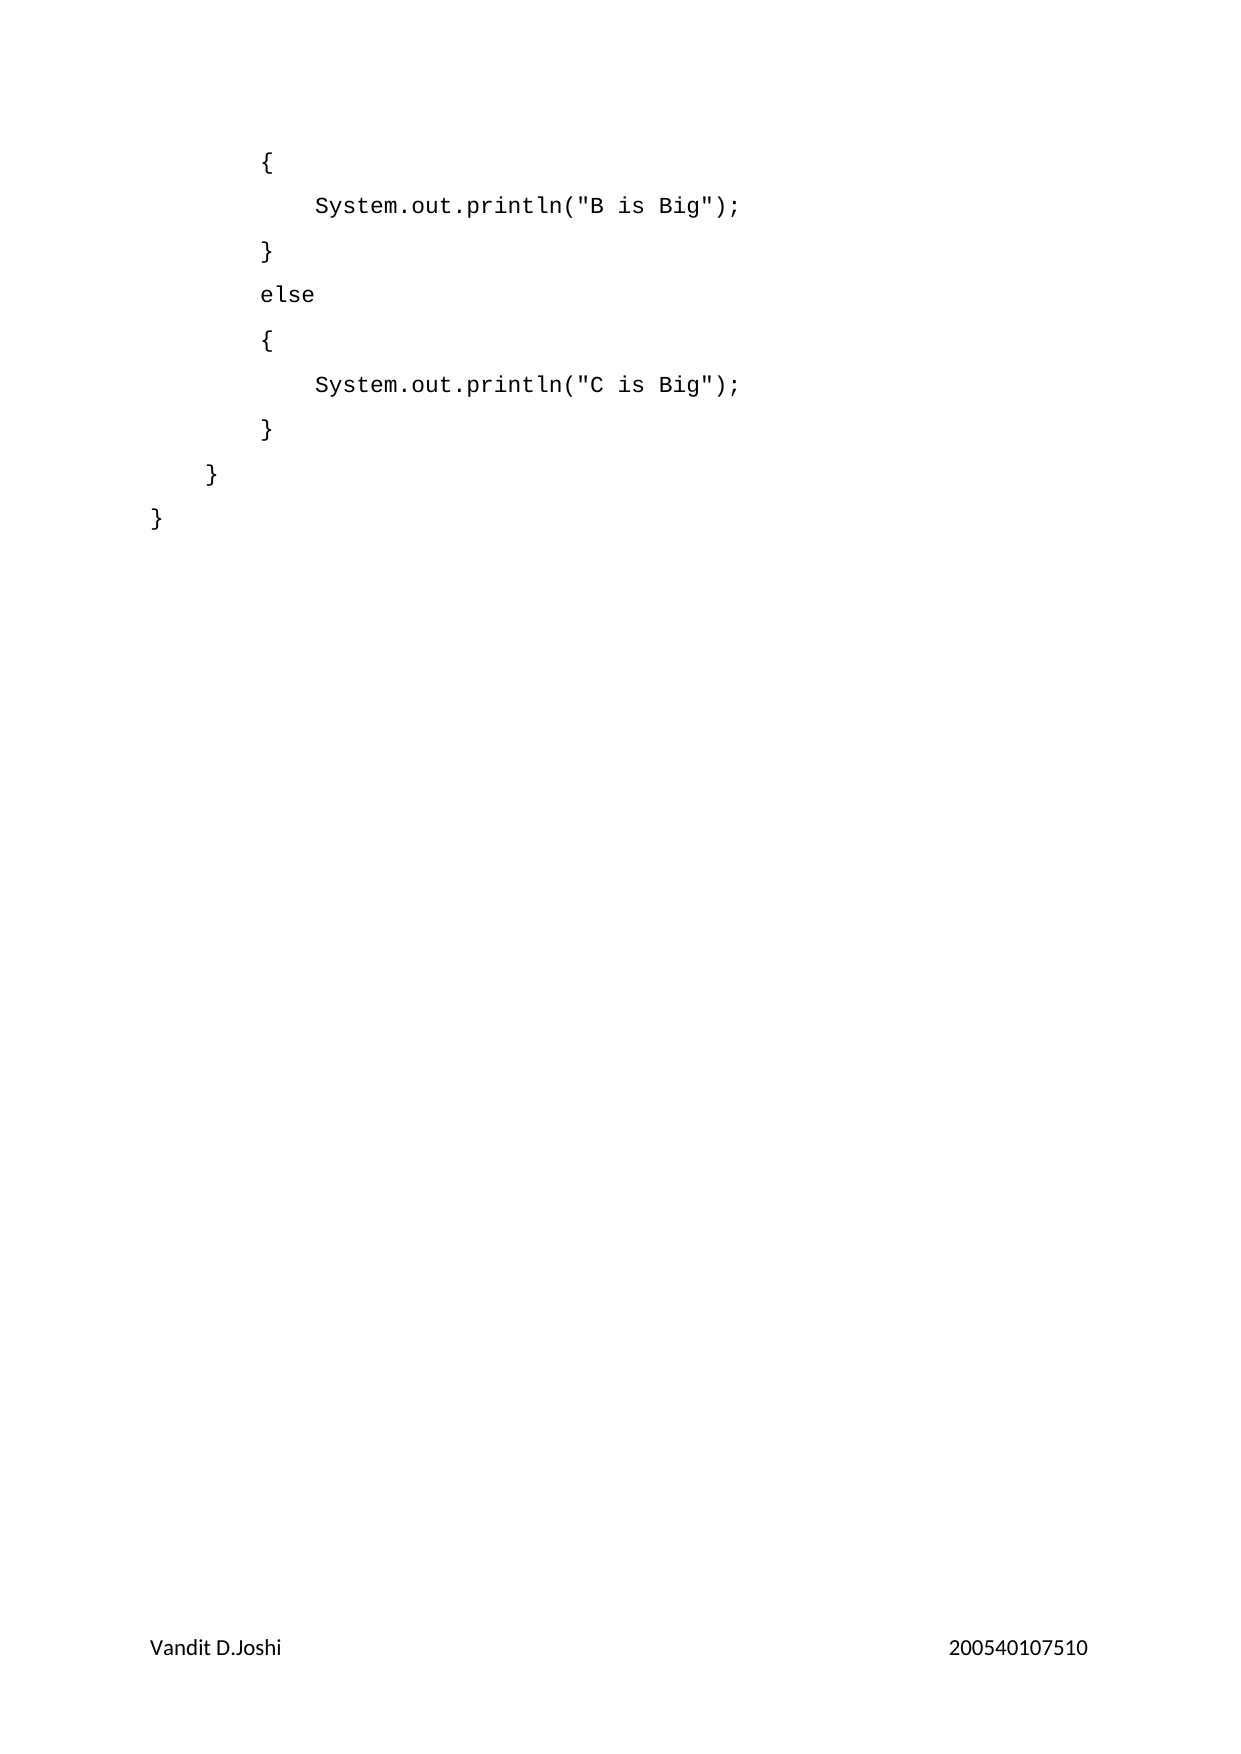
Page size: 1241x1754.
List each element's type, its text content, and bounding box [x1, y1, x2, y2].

text System.out.println("B is Big"); [150, 194, 1090, 221]
text } [150, 417, 1090, 443]
text } [150, 239, 1090, 265]
text System.out.println("C is Big"); [150, 373, 1090, 399]
text { [150, 328, 1090, 354]
text { [150, 150, 1090, 176]
text } [150, 462, 1090, 488]
text else [150, 284, 1090, 310]
text } [150, 507, 1090, 533]
